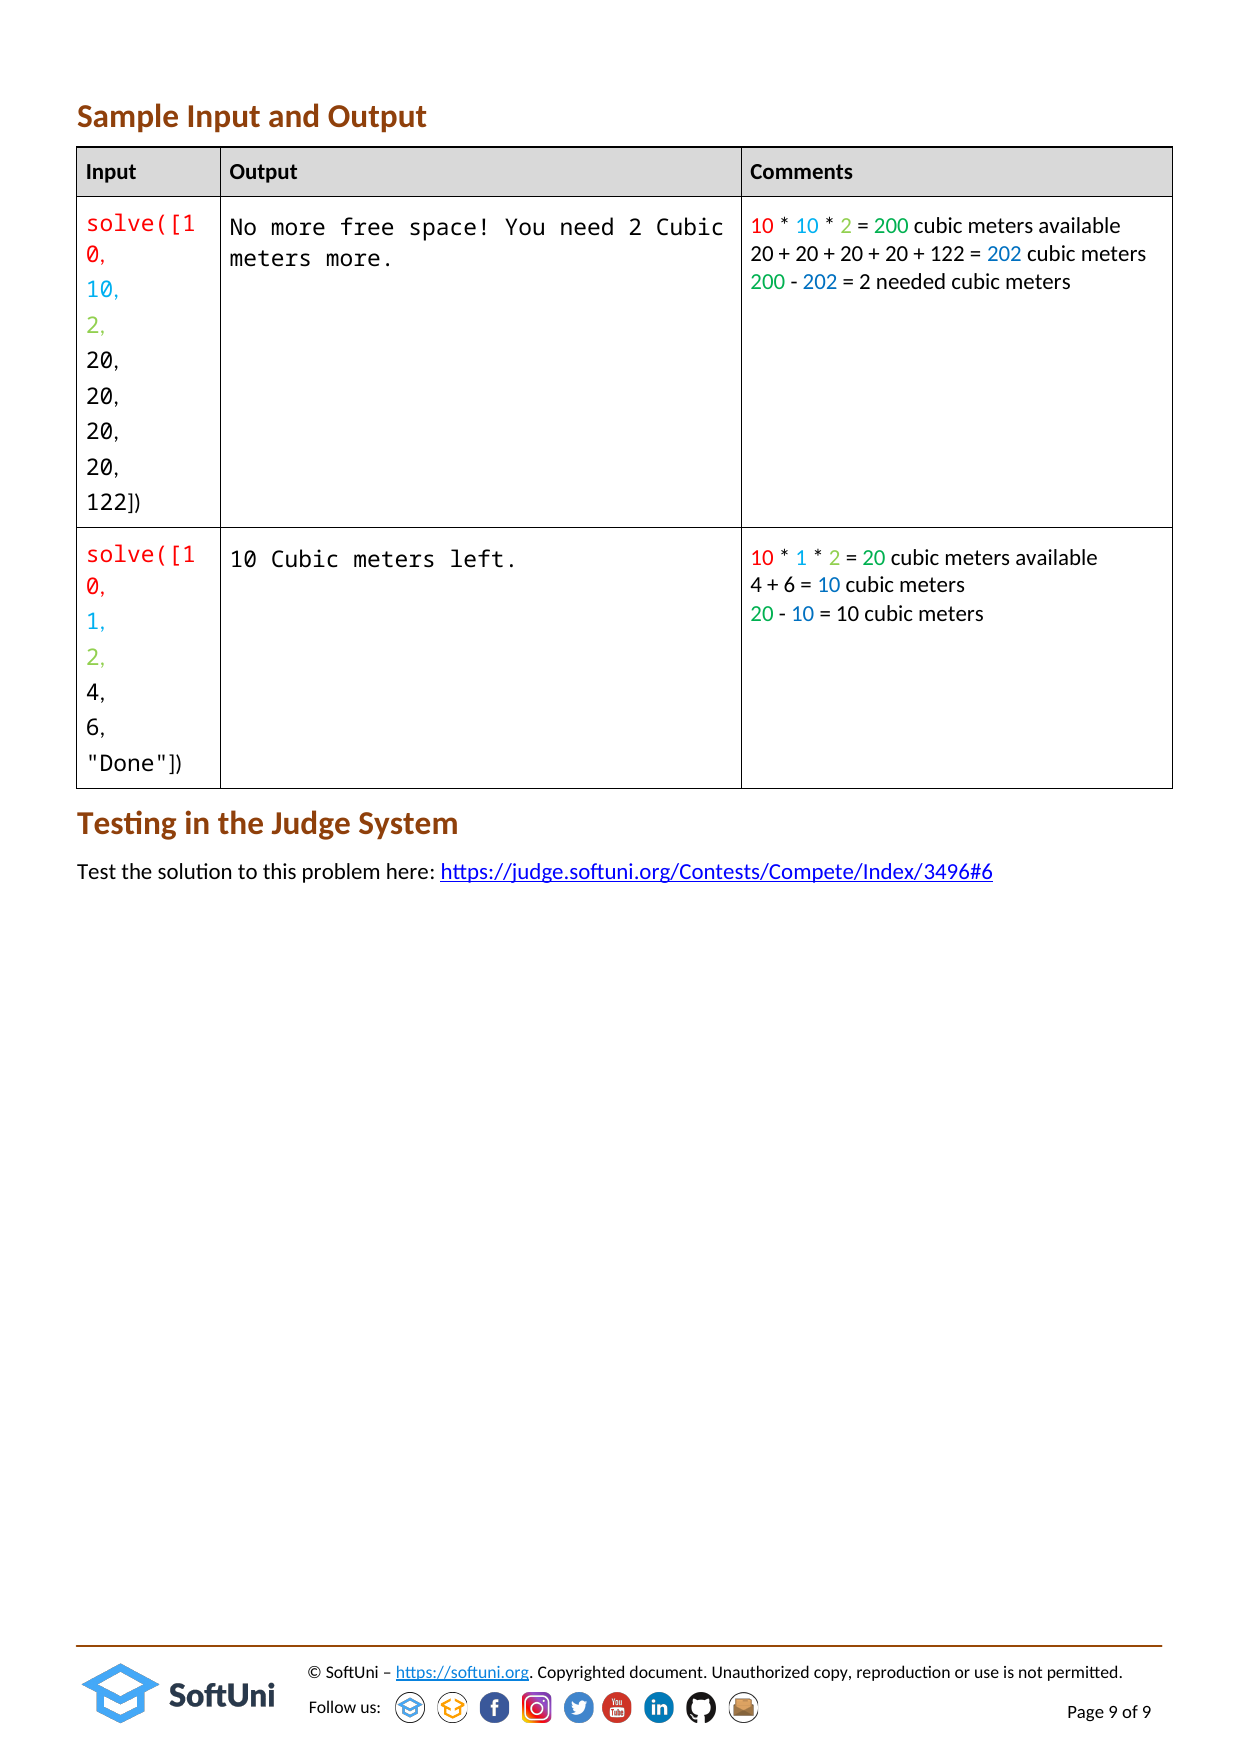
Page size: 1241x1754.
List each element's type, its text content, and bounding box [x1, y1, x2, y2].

text Sample Input and Output [77, 95, 1163, 136]
picture [395, 1692, 425, 1723]
picture [75, 1658, 281, 1729]
picture [644, 1714, 653, 1723]
picture [522, 1692, 552, 1723]
picture [658, 1705, 667, 1714]
picture [686, 1692, 716, 1723]
picture [665, 1692, 674, 1701]
table_cell solve([10, 1, 2, 4, 6, "Done"]) [77, 528, 220, 788]
table_cell 10 * 1 * 2 = 20 cubic meters available 4 + 6 = 10 cubic meters 20 - 10 = 10 cubic meters [742, 528, 1172, 788]
table_header Comments [742, 148, 1172, 196]
picture [437, 1692, 468, 1723]
picture [728, 1692, 759, 1723]
subtitle Testing in the Judge System [77, 802, 1163, 842]
table_cell 10 Cubic meters left. [221, 528, 741, 788]
picture [479, 1692, 510, 1723]
table_cell 10 * 10 * 2 = 200 cubic meters available 20 + 20 + 20 + 20 + 122 = 202 cubic meters 200 - 202 = 2 needed cubic meters [742, 197, 1172, 527]
table_header Output [221, 148, 741, 196]
table_cell No more free space! You need 2 Cubic meters more. [221, 197, 741, 527]
table_header Input [77, 148, 220, 196]
text Test the solution to this problem here: https://judge.softuni.org/Contests/Compete/Index/3496#6 [77, 857, 1163, 885]
picture [564, 1692, 594, 1723]
picture [665, 1714, 674, 1723]
picture [602, 1692, 632, 1723]
picture [644, 1692, 653, 1701]
table_cell solve([10, 10, 2, 20, 20, 20, 20, 122]) [77, 197, 220, 527]
